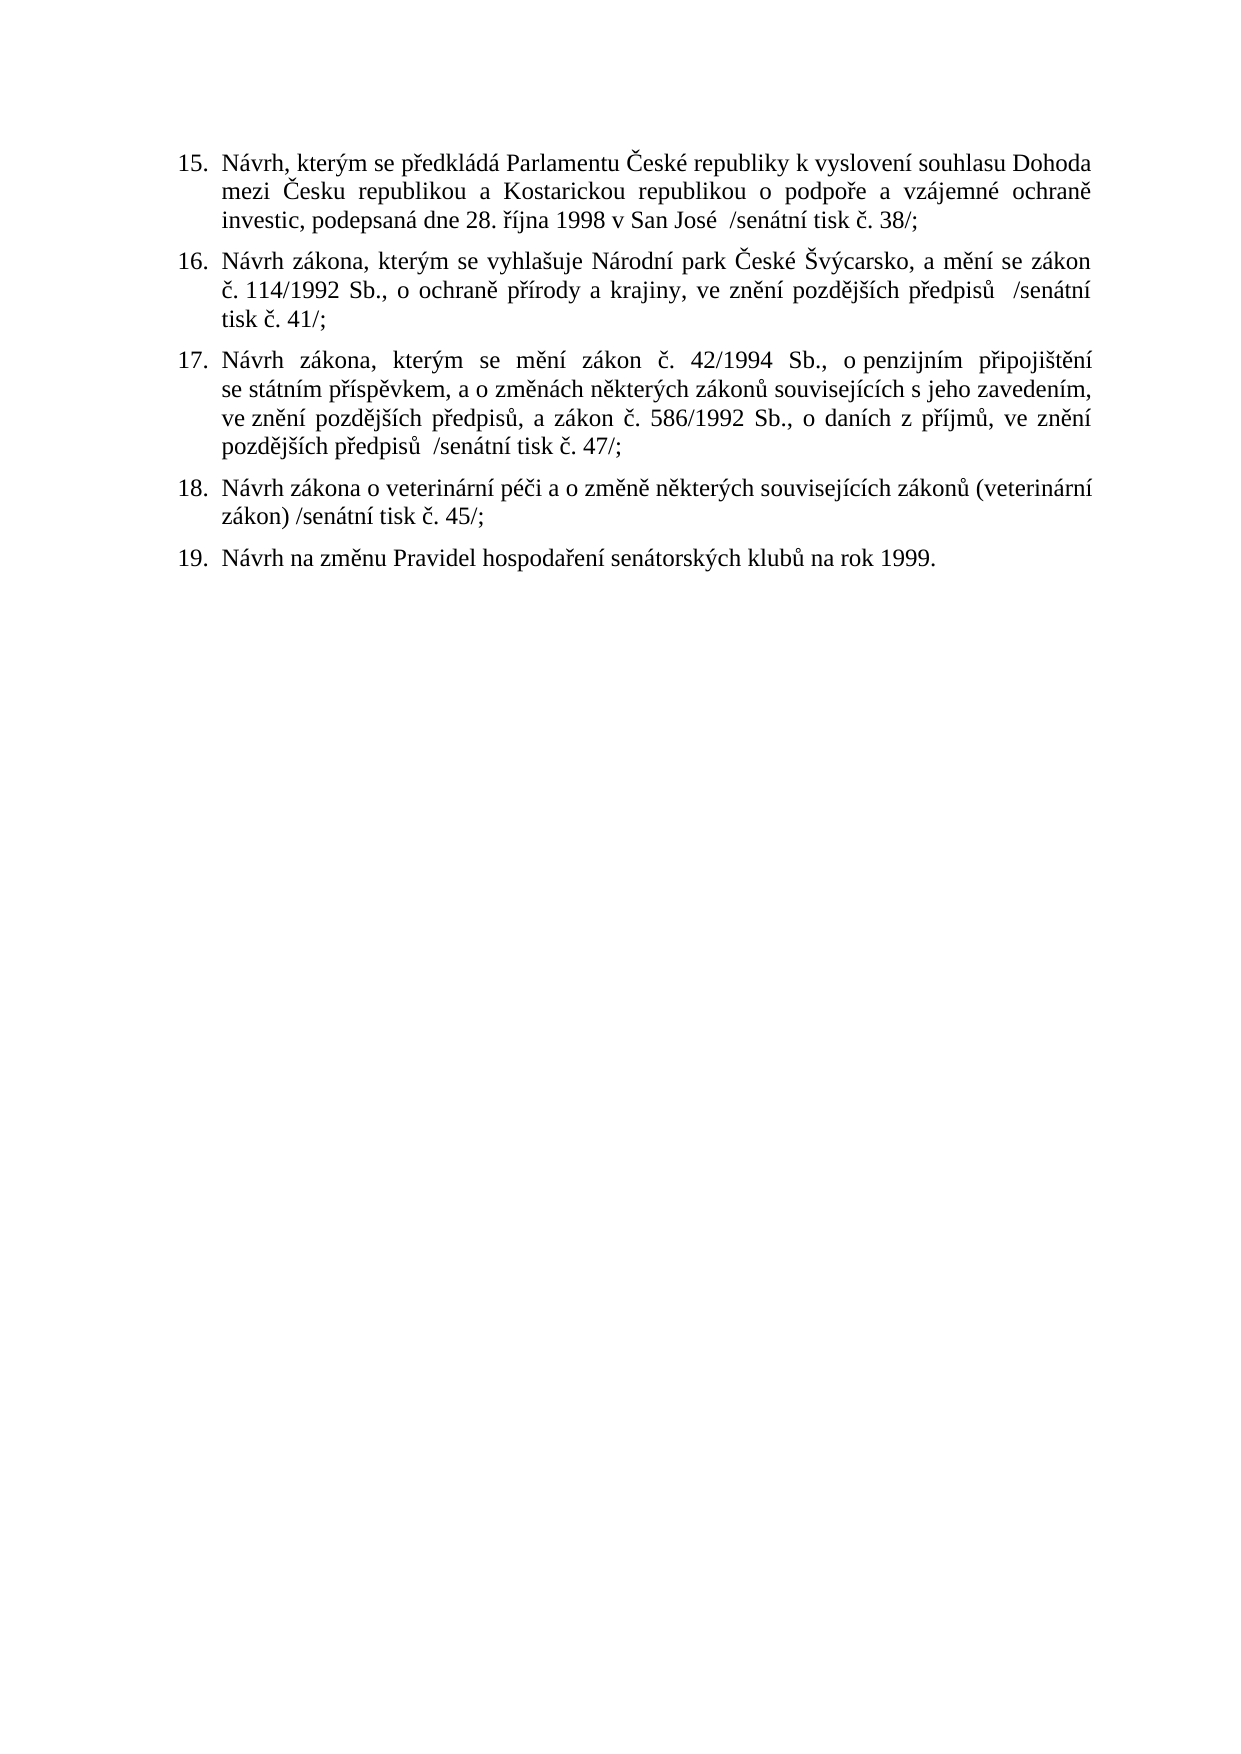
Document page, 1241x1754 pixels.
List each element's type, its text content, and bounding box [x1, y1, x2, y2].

list Návrh zákona, kterým se vyhlašuje Národní park České Švýcarsko, a mění se zákon č. 114/1992 Sb., o ochraně přírody a krajiny, ve znění pozdějších předpisů /senátní tisk č. 41/; [177, 246, 1093, 333]
list Návrh zákona, kterým se mění zákon č. 42/1994 Sb., o penzijním připojištění se státním příspěvkem, a o změnách některých zákonů souvisejících s jeho zavedením, ve znění pozdějších předpisů, a zákon č. 586/1992 Sb., o daních z příjmů, ve znění pozdějších předpisů /senátní tisk č. 47/; [177, 345, 1093, 460]
list Návrh, kterým se předkládá Parlamentu České republiky k vyslovení souhlasu Dohoda mezi Česku republikou a Kostarickou republikou o podpoře a vzájemné ochraně investic, podepsaná dne 28. října 1998 v San José /senátní tisk č. 38/; [177, 148, 1093, 234]
list Návrh zákona o veterinární péči a o změně některých souvisejících zákonů (veterinární zákon) /senátní tisk č. 45/; [177, 473, 1093, 530]
list Návrh na změnu Pravidel hospodaření senátorských klubů na rok 1999. [177, 543, 1093, 571]
